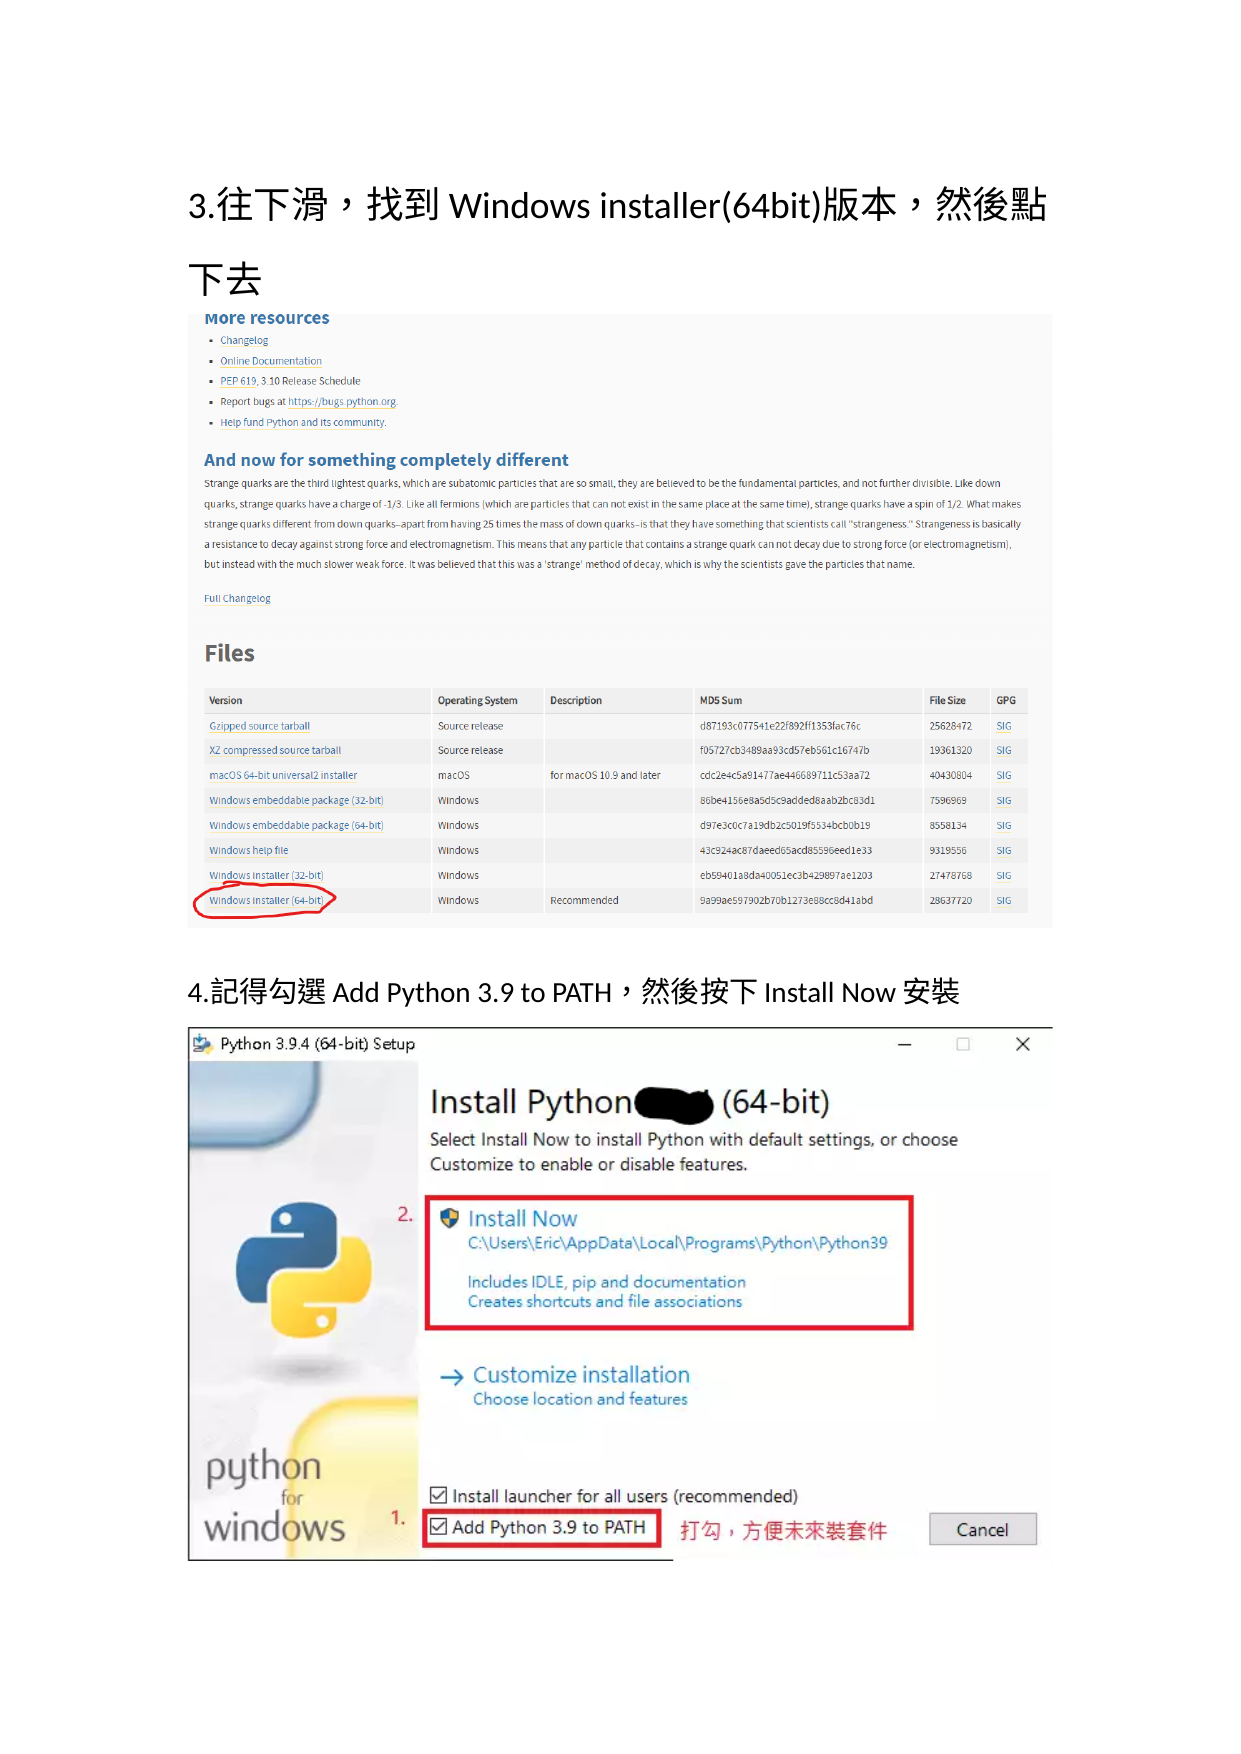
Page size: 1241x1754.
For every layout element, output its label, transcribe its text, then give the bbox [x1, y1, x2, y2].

text 3.往下滑，找到Windows installer(64bit)版本，然後點下去 [187, 164, 1053, 314]
picture [187, 1027, 1053, 1561]
text 4.記得勾選Add Python 3.9 to PATH，然後按下Install Now安裝 [187, 952, 1053, 1027]
picture [187, 314, 1053, 928]
